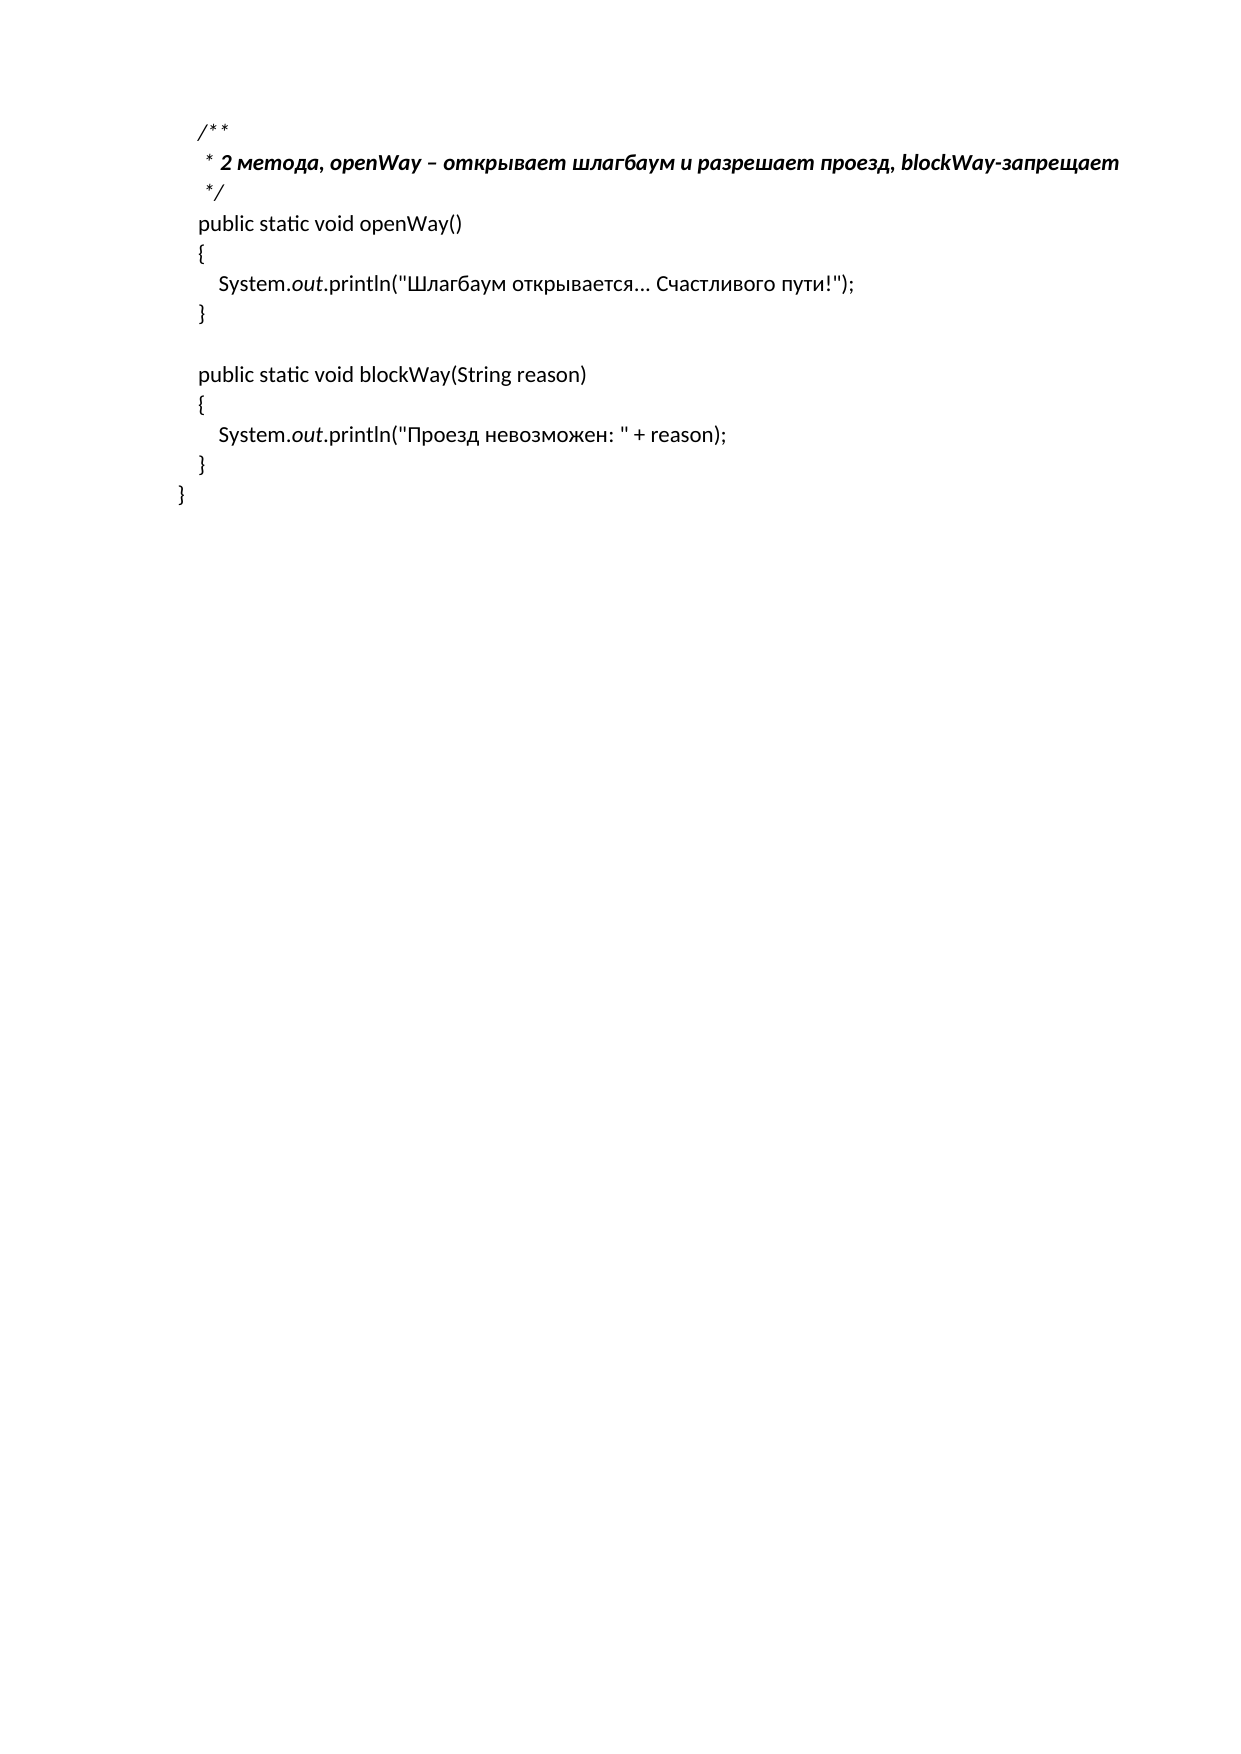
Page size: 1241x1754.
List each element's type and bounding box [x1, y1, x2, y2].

text [177, 118, 1152, 509]
